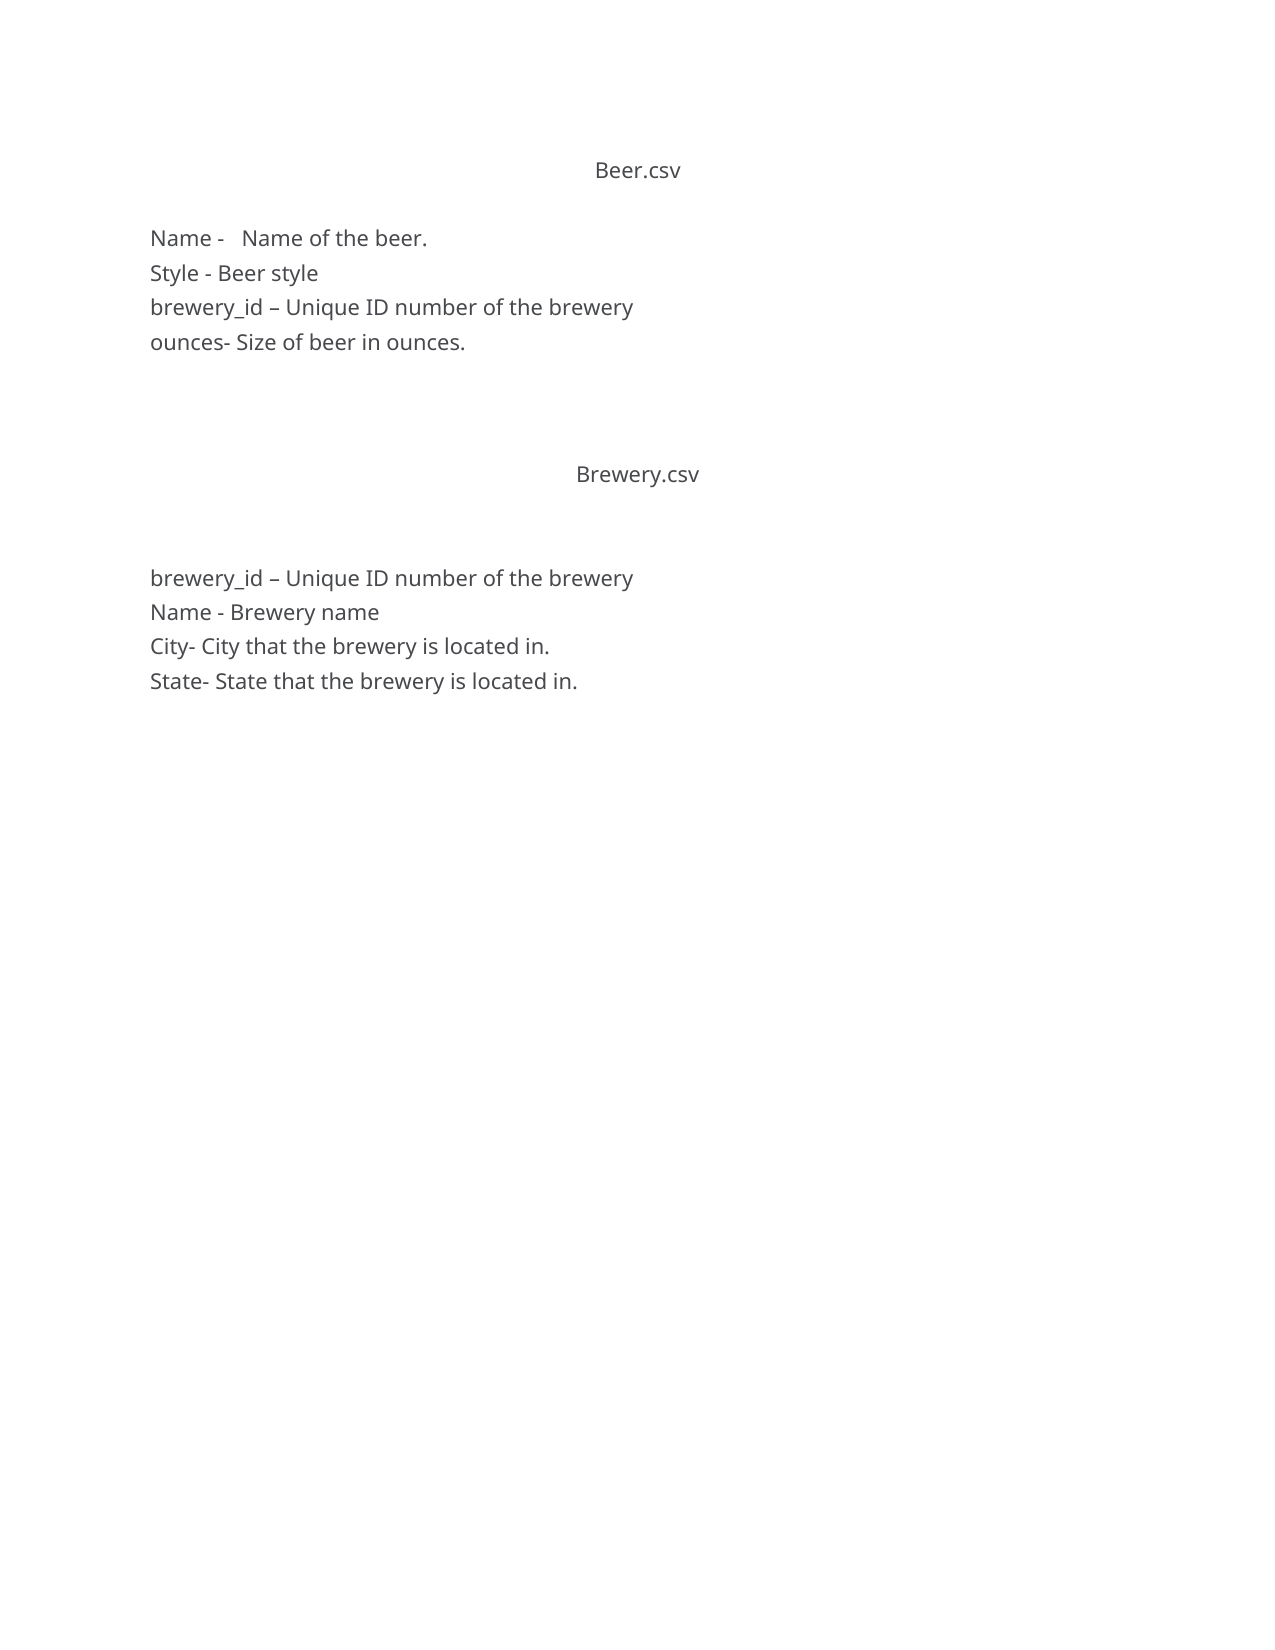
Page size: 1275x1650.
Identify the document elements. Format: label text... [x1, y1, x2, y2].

text ounces- Size of beer in ounces. [150, 322, 1125, 356]
text Name - Brewery name [150, 592, 1125, 627]
text brewery_id – Unique ID number of the brewery [150, 558, 1125, 592]
text Brewery.csv [150, 455, 1125, 489]
text Style - Beer style [150, 253, 1125, 287]
text brewery_id – Unique ID number of the brewery [150, 287, 1125, 322]
text Beer.csv [150, 150, 1125, 184]
text City- City that the brewery is located in. [150, 627, 1125, 661]
text State- State that the brewery is located in. [150, 661, 1125, 695]
text Name - Name of the beer. [150, 219, 1125, 253]
